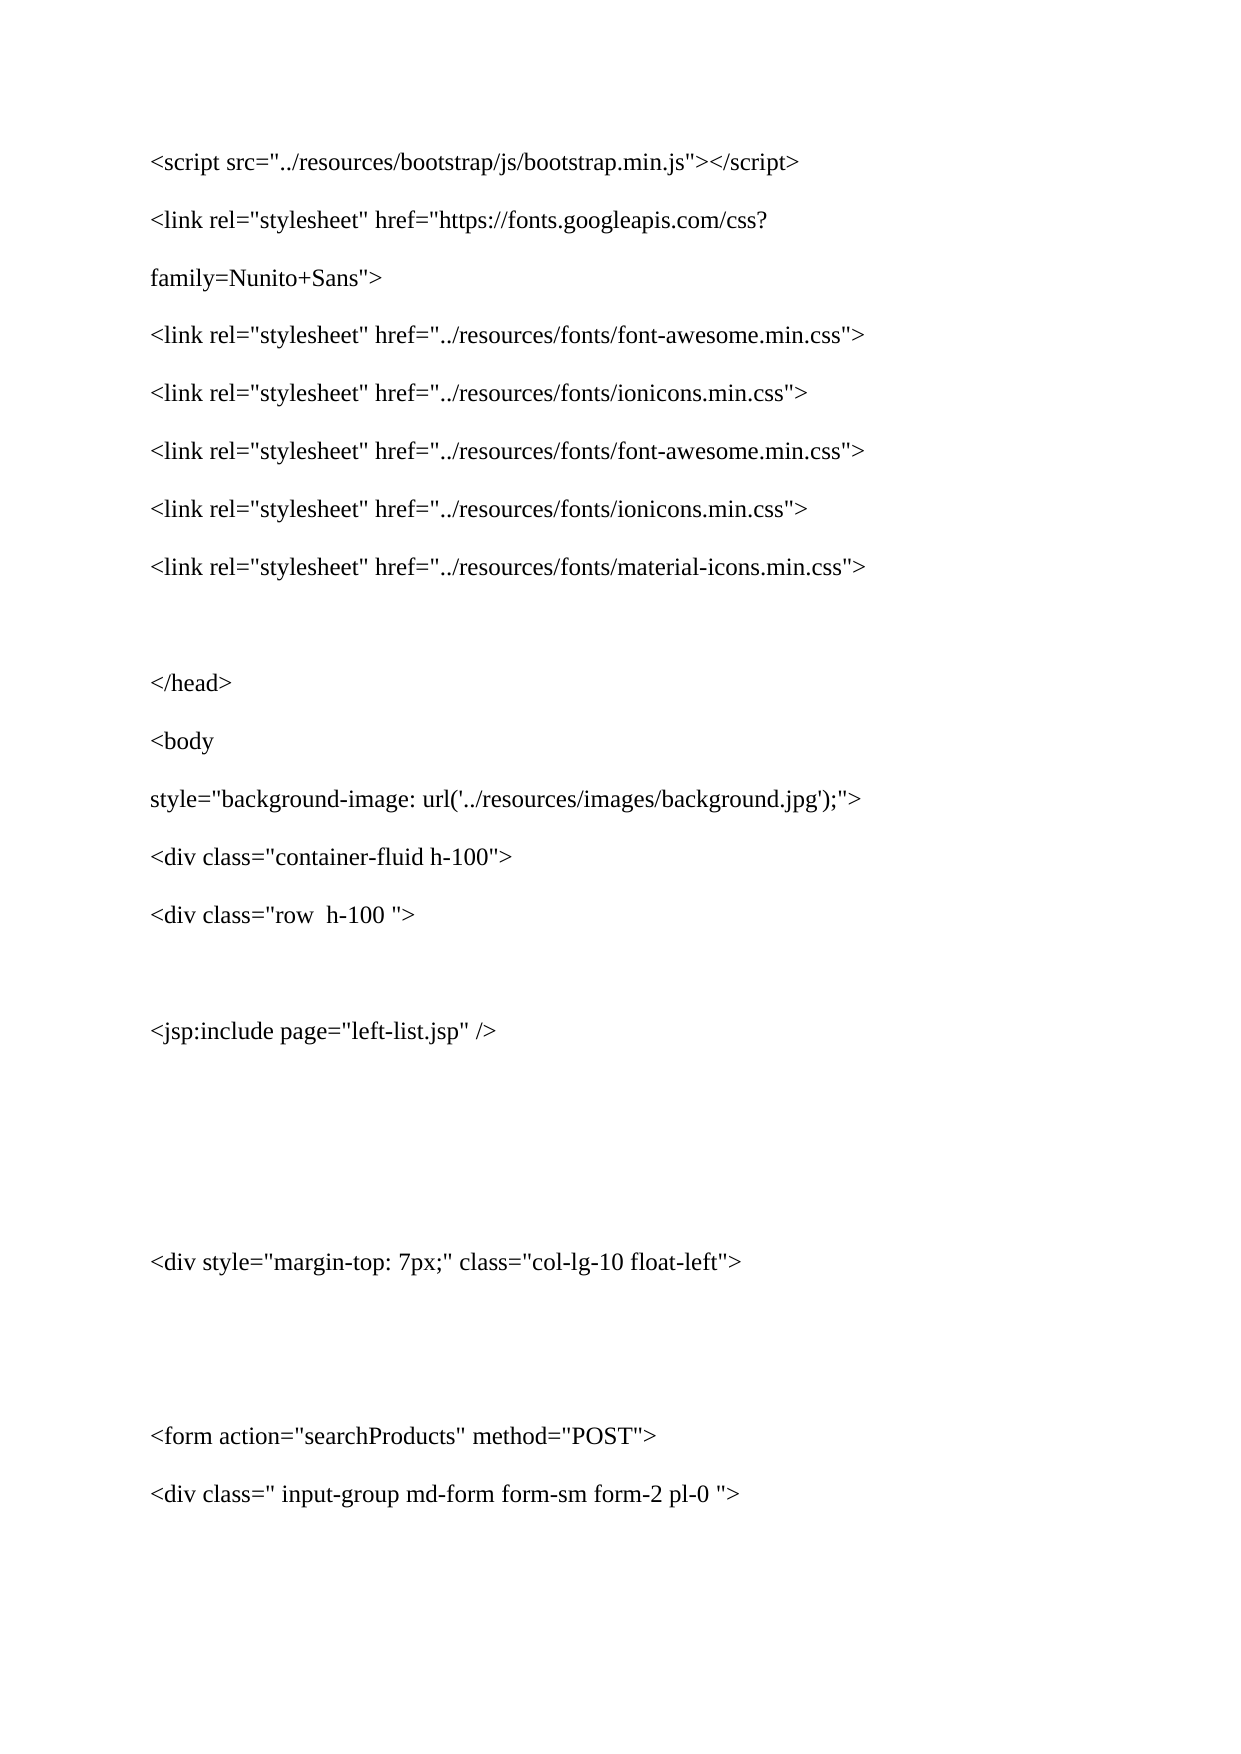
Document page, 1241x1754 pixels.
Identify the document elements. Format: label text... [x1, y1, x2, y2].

text <form action="searchProducts" method="POST"> [150, 1421, 1098, 1450]
text <link rel="stylesheet" href="../resources/fonts/ionicons.min.css"> [150, 378, 1098, 407]
text <link rel="stylesheet" href="https://fonts.googleapis.com/css?family=Nunito+Sans"> [150, 205, 808, 291]
text <link rel="stylesheet" href="../resources/fonts/font-awesome.min.css"> [150, 320, 1098, 349]
text <link rel="stylesheet" href="../resources/fonts/ionicons.min.css"> [150, 494, 1098, 523]
text <div class="row h-100 "> [150, 900, 1098, 929]
text <script src="../resources/bootstrap/js/bootstrap.min.js"></script> [150, 147, 1098, 176]
text <link rel="stylesheet" href="../resources/fonts/font-awesome.min.css"> [150, 436, 1098, 465]
text <body [150, 726, 1098, 755]
text <div class=" input-group md-form form-sm form-2 pl-0 "> [150, 1479, 1098, 1508]
text <div class="container-fluid h-100"> [150, 842, 1098, 871]
text <div style="margin-top: 7px;" class="col-lg-10 float-left"> [150, 1247, 1098, 1276]
text <jsp:include page="left-list.jsp" /> [150, 1016, 1098, 1044]
text </head> [150, 668, 1098, 697]
text style="background-image: url('../resources/images/background.jpg');"> [150, 784, 1098, 813]
text <link rel="stylesheet" href="../resources/fonts/material-icons.min.css"> [150, 552, 1098, 581]
